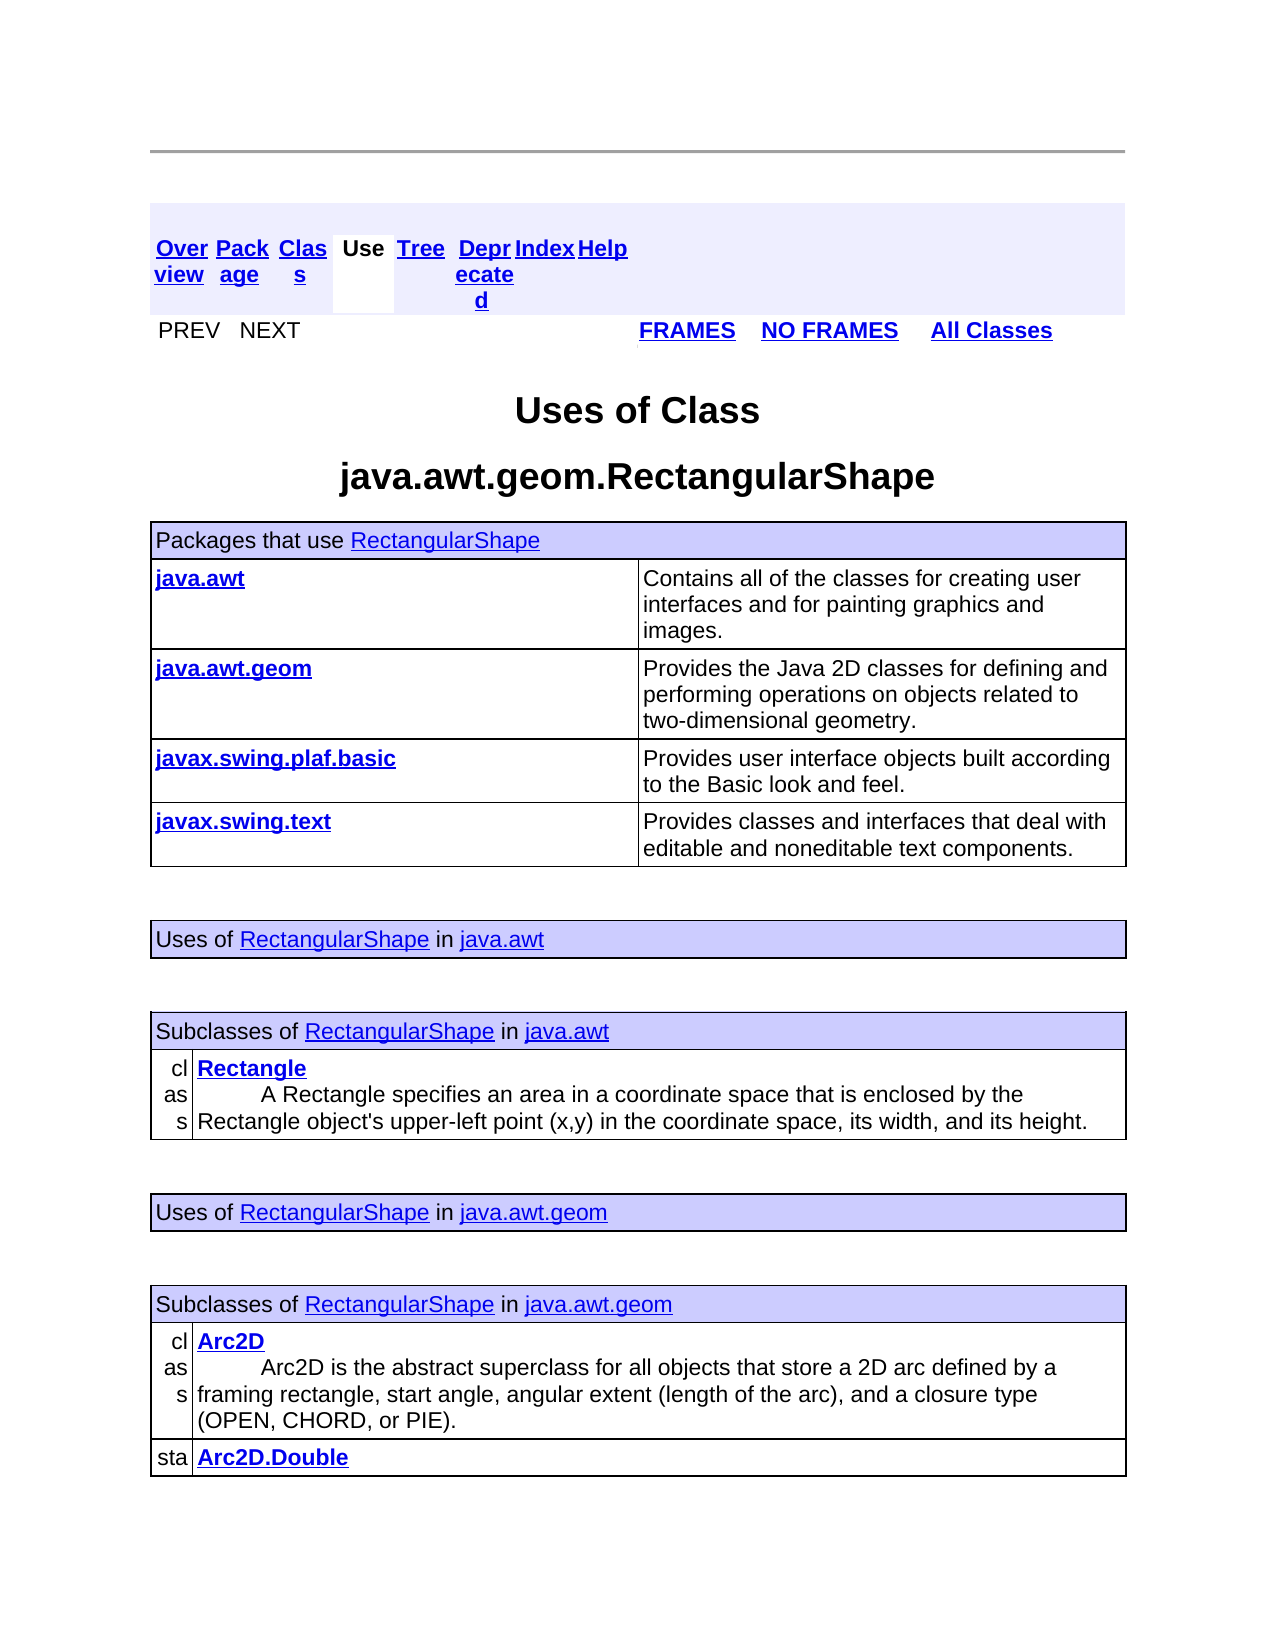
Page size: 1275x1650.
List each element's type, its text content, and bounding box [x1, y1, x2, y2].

table_cell Rectangle A Rectangle specifies an area in a coordinate space that is enclosed by the Rectangle object's upper-left point (x,y) in the coordinate space, its width, and its height. [193, 1050, 1125, 1139]
table_header Packages that use RectangularShape [152, 523, 1125, 558]
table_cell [193, 1440, 1125, 1475]
table_cell Provides classes and interfaces that deal with editable and noneditable text components. [639, 803, 1125, 866]
text java.awt.geom.RectangularShape [150, 454, 1125, 497]
table_cell class [152, 1050, 192, 1139]
table_header Uses of RectangularShape in java.awt.geom [152, 1195, 1125, 1230]
table_cell PREV NEXT [150, 315, 637, 345]
table_cell java.awt.geom [152, 650, 638, 738]
table_cell Contains all of the classes for creating user interfaces and for painting graphics and images. [639, 560, 1125, 648]
table_cell Arc2D Arc2D is the abstract superclass for all objects that store a 2D arc defined by a framing rectangle, start angle, angular extent (length of the arc), and a closure type (OPEN, CHORD, or PIE). [193, 1323, 1125, 1438]
table_cell Provides the Java 2D classes for defining and performing operations on objects related to two-dimensional geometry. [639, 650, 1125, 738]
table_cell Provides user interface objects built according to the Basic look and feel. [639, 740, 1125, 802]
table_header [150, 203, 1125, 315]
table_header Uses of RectangularShape in java.awt [152, 921, 1125, 957]
table_header Subclasses of RectangularShape in java.awt [152, 1013, 1125, 1049]
table_cell class [152, 1323, 192, 1438]
text Uses of Class [150, 388, 1125, 431]
table_header Subclasses of RectangularShape in java.awt.geom [152, 1286, 1125, 1322]
table_cell static class [152, 1440, 192, 1475]
table_cell javax.swing.plaf.basic [152, 740, 638, 802]
table_cell java.awt [152, 560, 638, 648]
table_cell FRAMES NO FRAMES All Classes [638, 315, 1125, 345]
table_cell javax.swing.text [152, 803, 638, 866]
